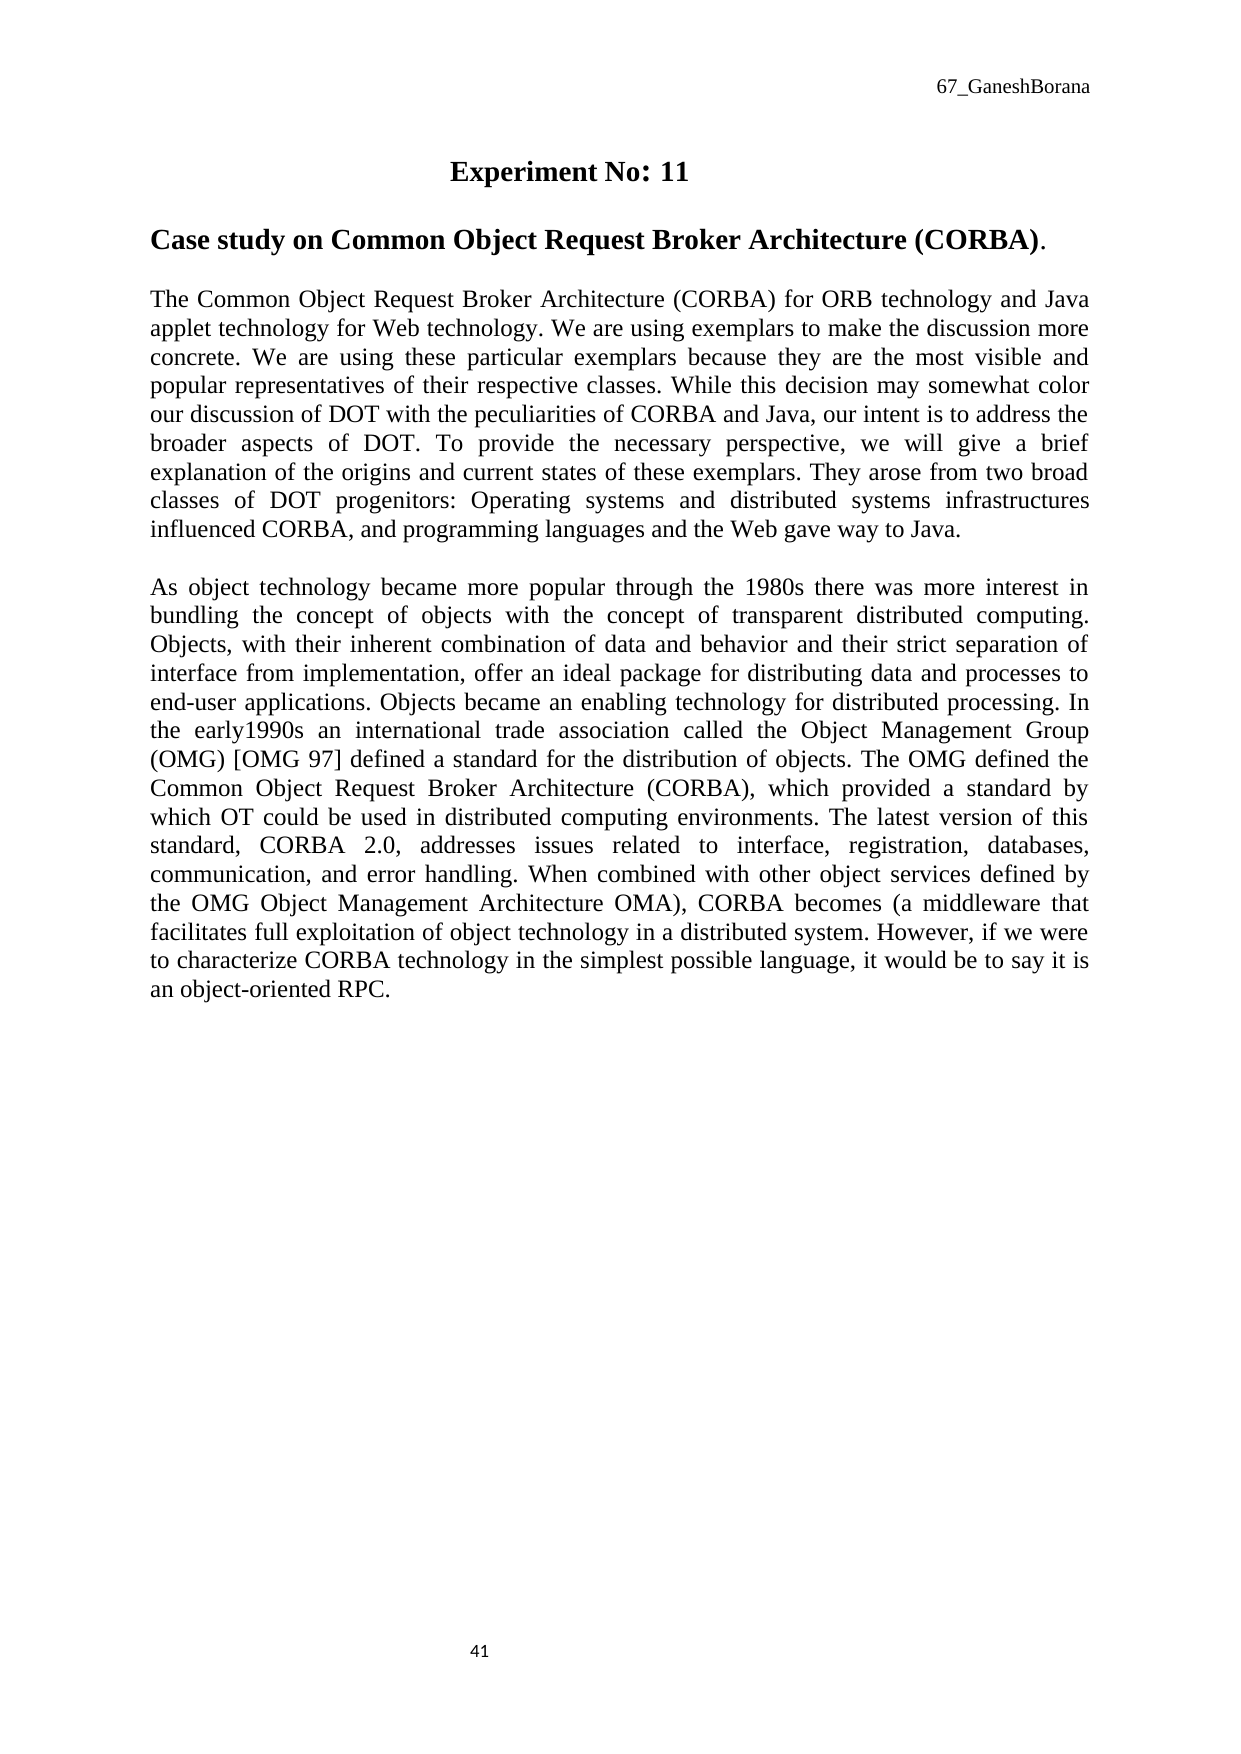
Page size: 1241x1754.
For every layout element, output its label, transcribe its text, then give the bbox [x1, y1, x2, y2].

text Case study on Common Object Request Broker Architecture (CORBA). [150, 222, 1090, 255]
text As object technology became more popular through the 1980s there was more interest in bundling the concept of objects with the concept of transparent distributed computing. Objects, with their inherent combination of data and behavior and their strict separation of interface from implementation, offer an ideal package for distributing data and processes to end-user applications. Objects became an enabling technology for distributed processing. In the early1990s an international trade association called the Object Management Group (OMG) [OMG 97] defined a standard for the distribution of objects. The OMG defined the Common Object Request Broker Architecture (CORBA), which provided a standard by which OT could be used in distributed computing environments. The latest version of this standard, CORBA 2.0, addresses issues related to interface, registration, databases, communication, and error handling. When combined with other object services defined by the OMG Object Management Architecture OMA), CORBA becomes (a middleware that facilitates full exploitation of object technology in a distributed system. However, if we were to characterize CORBA technology in the simplest possible language, it would be to say it is an object-oriented RPC. [150, 572, 1090, 1003]
text The Common Object Request Broker Architecture (CORBA) for ORB technology and Java applet technology for Web technology. We are using exemplars to make the discussion more concrete. We are using these particular exemplars because they are the most visible and popular representatives of their respective classes. While this decision may somewhat color our discussion of DOT with the peculiarities of CORBA and Java, our intent is to address the broader aspects of DOT. To provide the necessary perspective, we will give a brief explanation of the origins and current states of these exemplars. They arose from two broad classes of DOT progenitors: Operating systems and distributed systems infrastructures influenced CORBA, and programming languages and the Web gave way to Java. [150, 284, 1090, 543]
text Experiment No: 11 [375, 150, 1090, 188]
